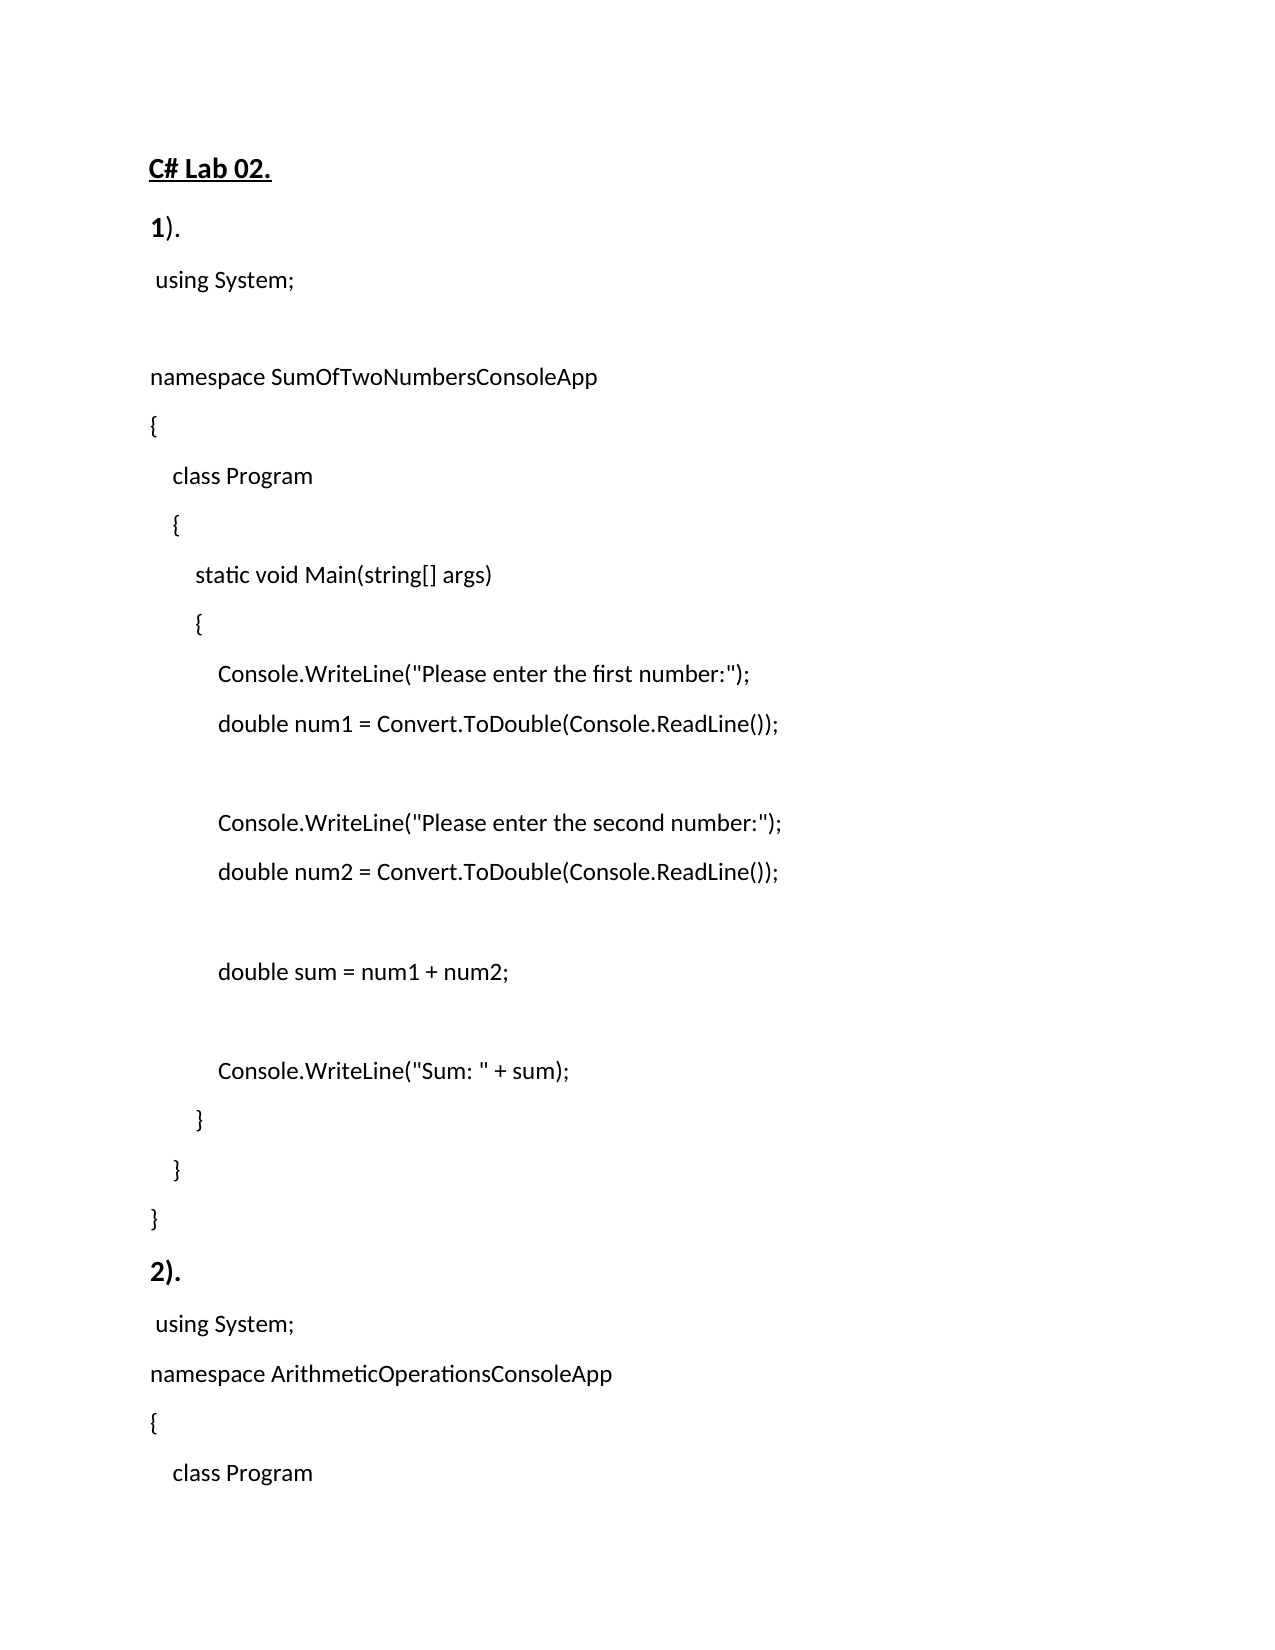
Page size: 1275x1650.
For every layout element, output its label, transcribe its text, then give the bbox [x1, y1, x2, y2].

text } [150, 1104, 1125, 1135]
text using System; [150, 264, 1125, 294]
text { [150, 509, 1125, 540]
text Console.WriteLine("Please enter the second number:"); [150, 807, 1125, 837]
text 2). [150, 1253, 1125, 1289]
text Console.WriteLine("Please enter the first number:"); [150, 658, 1125, 689]
text double sum = num1 + num2; [150, 956, 1125, 986]
text { [150, 608, 1125, 639]
text class Program [150, 1457, 1125, 1487]
text namespace ArithmeticOperationsConsoleApp [150, 1358, 1125, 1388]
text double num1 = Convert.ToDouble(Console.ReadLine()); [150, 708, 1125, 738]
text { [150, 1407, 1125, 1438]
text } [150, 1154, 1125, 1184]
text } [150, 1203, 1125, 1234]
text double num2 = Convert.ToDouble(Console.ReadLine()); [150, 856, 1125, 887]
text namespace SumOfTwoNumbersConsoleApp [150, 361, 1125, 391]
subtitle C# Lab 02. [148, 150, 1127, 186]
text static void Main(string[] args) [150, 559, 1125, 589]
text { [150, 410, 1125, 441]
text class Program [150, 460, 1125, 490]
text using System; [150, 1308, 1125, 1339]
text Console.WriteLine("Sum: " + sum); [150, 1055, 1125, 1085]
text 1). [150, 209, 1125, 244]
